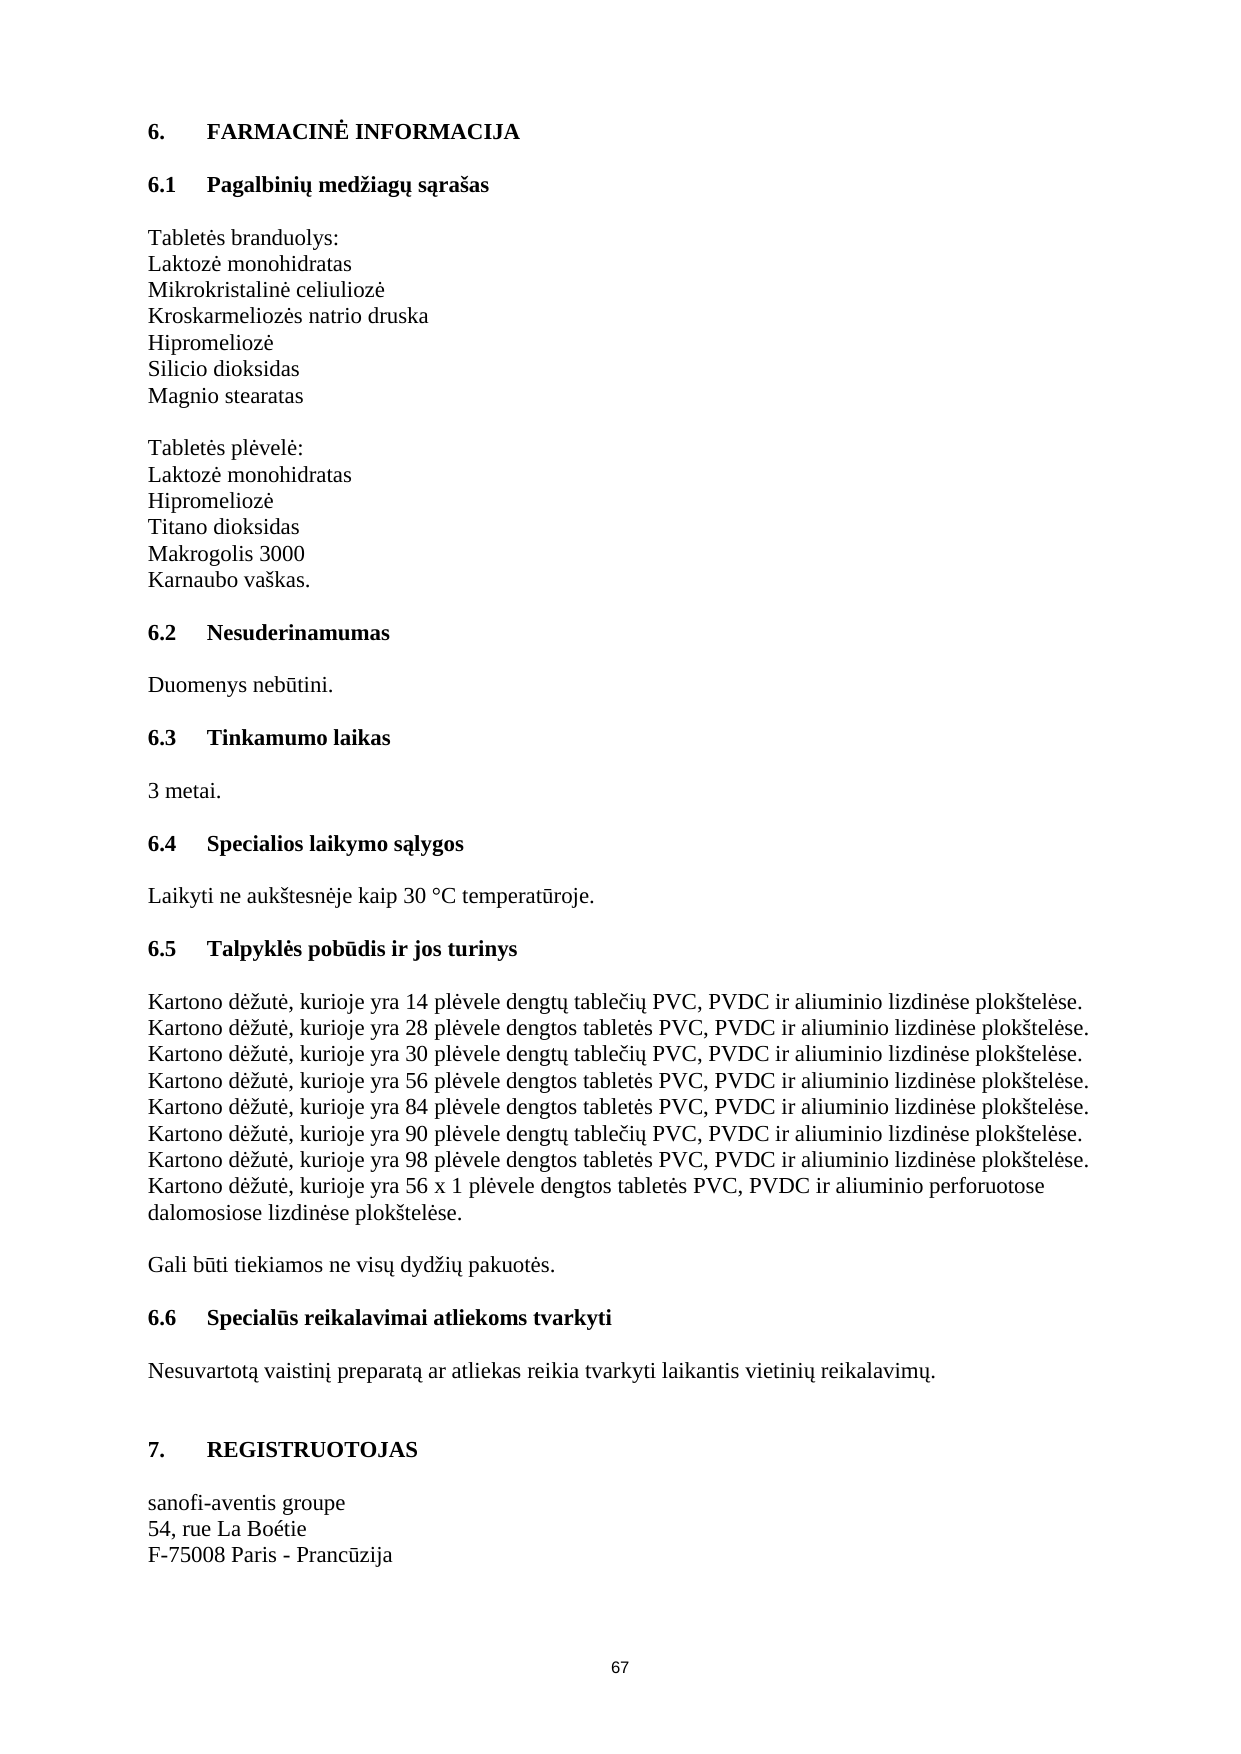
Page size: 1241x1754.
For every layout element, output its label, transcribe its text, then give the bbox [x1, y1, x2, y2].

text Kartono dėžutė, kurioje yra 56 plėvele dengtos tabletės PVC, PVDC ir aliuminio lizdinėse plokštelėse. [148, 1067, 1093, 1093]
subtitle 6.2 Nesuderinamumas [148, 619, 1093, 645]
subtitle 6.1 Pagalbinių medžiagų sąrašas [148, 171, 1093, 197]
text Kartono dėžutė, kurioje yra 90 plėvele dengtų tablečių PVC, PVDC ir aliuminio lizdinėse plokštelėse. [148, 1119, 1093, 1146]
text 3 metai. [148, 777, 1093, 803]
text Laikyti ne aukštesnėje kaip 30 °C temperatūroje. [148, 882, 1093, 909]
text Kroskarmeliozės natrio druska [148, 303, 1093, 329]
text Kartono dėžutė, kurioje yra 84 plėvele dengtos tabletės PVC, PVDC ir aliuminio lizdinėse plokštelėse. [148, 1093, 1093, 1119]
text Laktozė monohidratas [148, 250, 1093, 276]
text Laktozė monohidratas [148, 461, 1093, 487]
text Kartono dėžutė, kurioje yra 98 plėvele dengtos tabletės PVC, PVDC ir aliuminio lizdinėse plokštelėse. [148, 1146, 1093, 1172]
text Kartono dėžutė, kurioje yra 30 plėvele dengtų tablečių PVC, PVDC ir aliuminio lizdinėse plokštelėse. [148, 1041, 1093, 1067]
text Tabletės plėvelė: [148, 434, 1093, 461]
text Magnio stearatas [148, 382, 1093, 408]
text Karnaubo vaškas. [148, 566, 1093, 592]
text Tabletės branduolys: [148, 223, 1093, 250]
subtitle 6.5 Talpyklės pobūdis ir jos turinys [148, 935, 1093, 961]
subtitle 6.6 Specialūs reikalavimai atliekoms tvarkyti [148, 1304, 1093, 1330]
text Mikrokristalinė celiuliozė [148, 276, 1093, 303]
text Silicio dioksidas [148, 355, 1093, 382]
text Hipromeliozė [148, 487, 1093, 513]
text sanofi-aventis groupe 54, rue La Boétie F-75008 Paris - Prancūzija [148, 1488, 1093, 1568]
text Nesuvartotą vaistinį preparatą ar atliekas reikia tvarkyti laikantis vietinių reikalavimų. [148, 1357, 1093, 1383]
text Duomenys nebūtini. [148, 672, 1093, 698]
subtitle 6.4 Specialios laikymo sąlygos [148, 830, 1093, 856]
text Hipromeliozė [148, 329, 1093, 355]
text Kartono dėžutė, kurioje yra 56 x 1 plėvele dengtos tabletės PVC, PVDC ir aliuminio perforuotose dalomosiose lizdinėse plokštelėse. [148, 1172, 1093, 1225]
text Titano dioksidas [148, 513, 1093, 540]
subtitle 7. REGISTRUOTOJAS [148, 1436, 1093, 1462]
subtitle 6. FARMACINĖ INFORMACIJA [148, 118, 1093, 144]
text Kartono dėžutė, kurioje yra 14 plėvele dengtų tablečių PVC, PVDC ir aliuminio lizdinėse plokštelėse. [148, 988, 1093, 1014]
text Gali būti tiekiamos ne visų dydžių pakuotės. [148, 1251, 1093, 1278]
text Kartono dėžutė, kurioje yra 28 plėvele dengtos tabletės PVC, PVDC ir aliuminio lizdinėse plokštelėse. [148, 1014, 1093, 1041]
text Makrogolis 3000 [148, 540, 1093, 566]
subtitle 6.3 Tinkamumo laikas [148, 724, 1093, 751]
